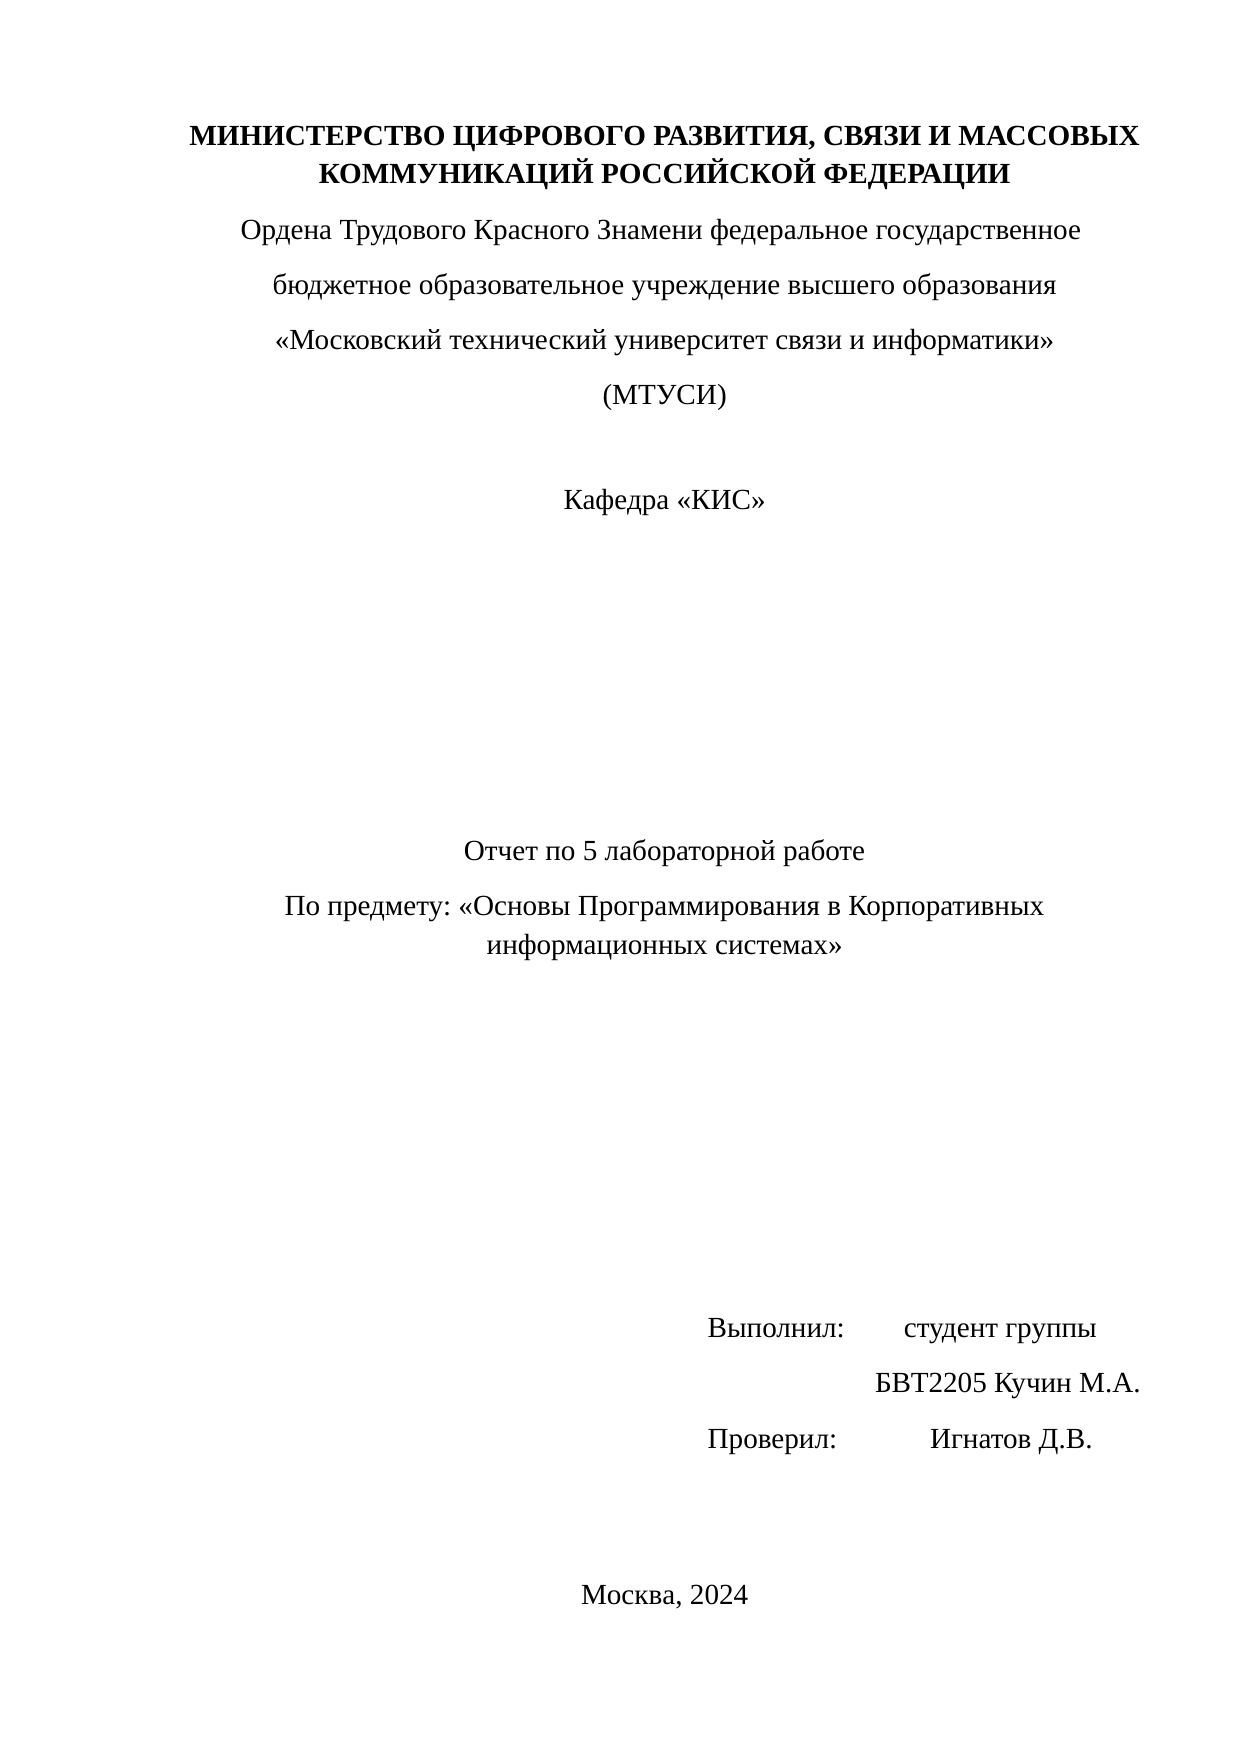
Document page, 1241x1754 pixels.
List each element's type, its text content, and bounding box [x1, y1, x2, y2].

text Кафедра «КИС» [177, 482, 1152, 516]
table_header студент группы БВТ2205 Кучин М.А. [863, 1310, 1152, 1421]
text бюджетное образовательное учреждение высшего образования [177, 267, 1152, 301]
text Москва, 2024 [177, 1577, 1152, 1611]
table_cell Игнатов Д.В. [863, 1421, 1152, 1476]
text МИНИСТЕРСТВО ЦИФРОВОГО РАЗВИТИЯ, СВЯЗИ И МАССОВЫХ КОММУНИКАЦИЙ РОССИЙСКОЙ ФЕДЕРАЦИИ [177, 118, 1152, 190]
text «Московский технический университет связи и информатики» [177, 322, 1152, 356]
text Отчет по 5 лабораторной работе [177, 833, 1152, 867]
table_cell Проверил: [696, 1421, 863, 1476]
text По предмету: «Основы Программирования в Корпоративных информационных системах» [177, 888, 1152, 960]
text Ордена Трудового Красного Знамени федеральное государственное [177, 212, 1152, 245]
table_header Выполнил: [696, 1310, 863, 1421]
text (МТУСИ) [177, 377, 1152, 411]
